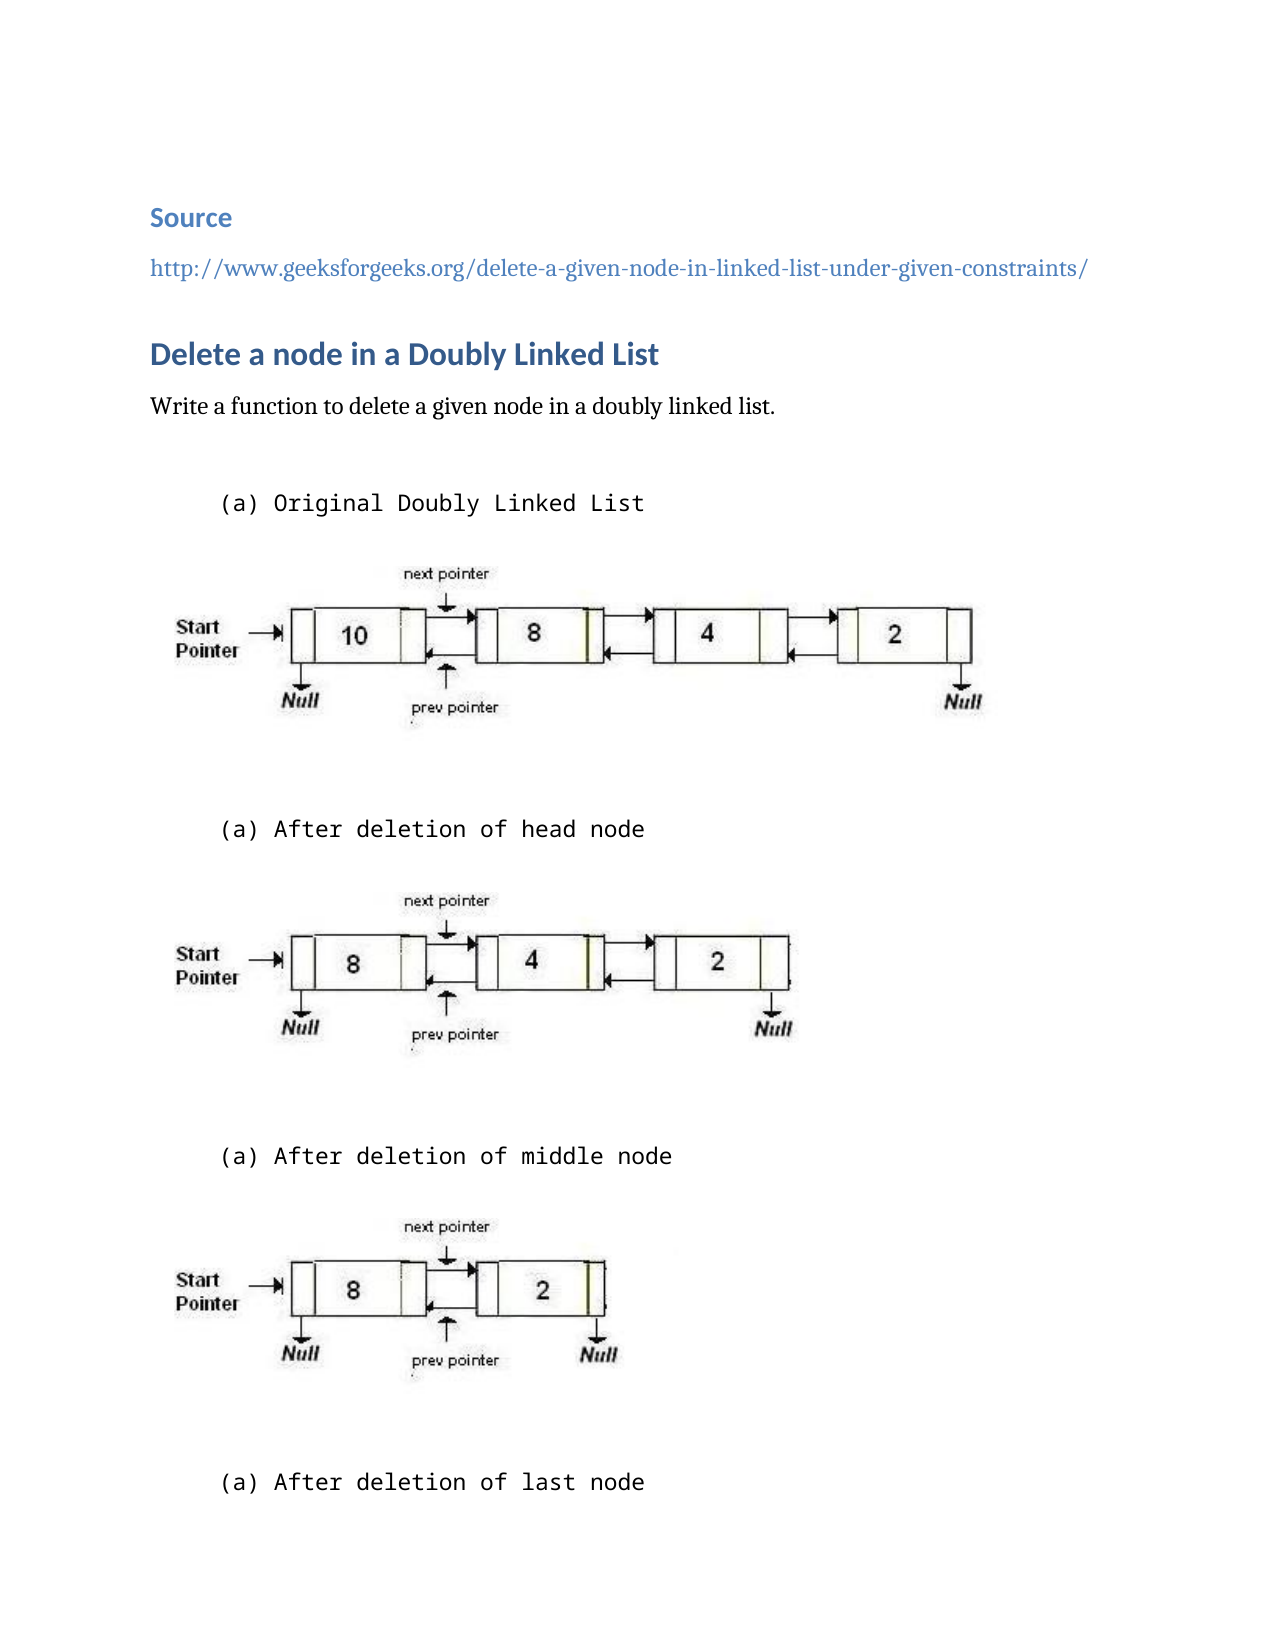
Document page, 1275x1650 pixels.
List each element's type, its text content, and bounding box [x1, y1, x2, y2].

picture [174, 566, 1037, 741]
text (a) After deletion of middle node [150, 1140, 1125, 1171]
text Write a function to delete a given node in a doubly linked list. [150, 392, 1125, 421]
text http://www.geeksforgeeks.org/delete-a-given-node-in-linked-list-under-given-constraints/ [150, 254, 1125, 283]
picture [174, 1218, 679, 1394]
text (a) Original Doubly Linked List [150, 487, 1125, 518]
text (a) After deletion of head node [150, 813, 1125, 845]
picture [174, 892, 835, 1068]
subtitle Delete a node in a Doubly Linked List [150, 333, 1125, 373]
text (a) After deletion of last node [150, 1466, 1125, 1497]
subtitle Source [150, 199, 1125, 235]
